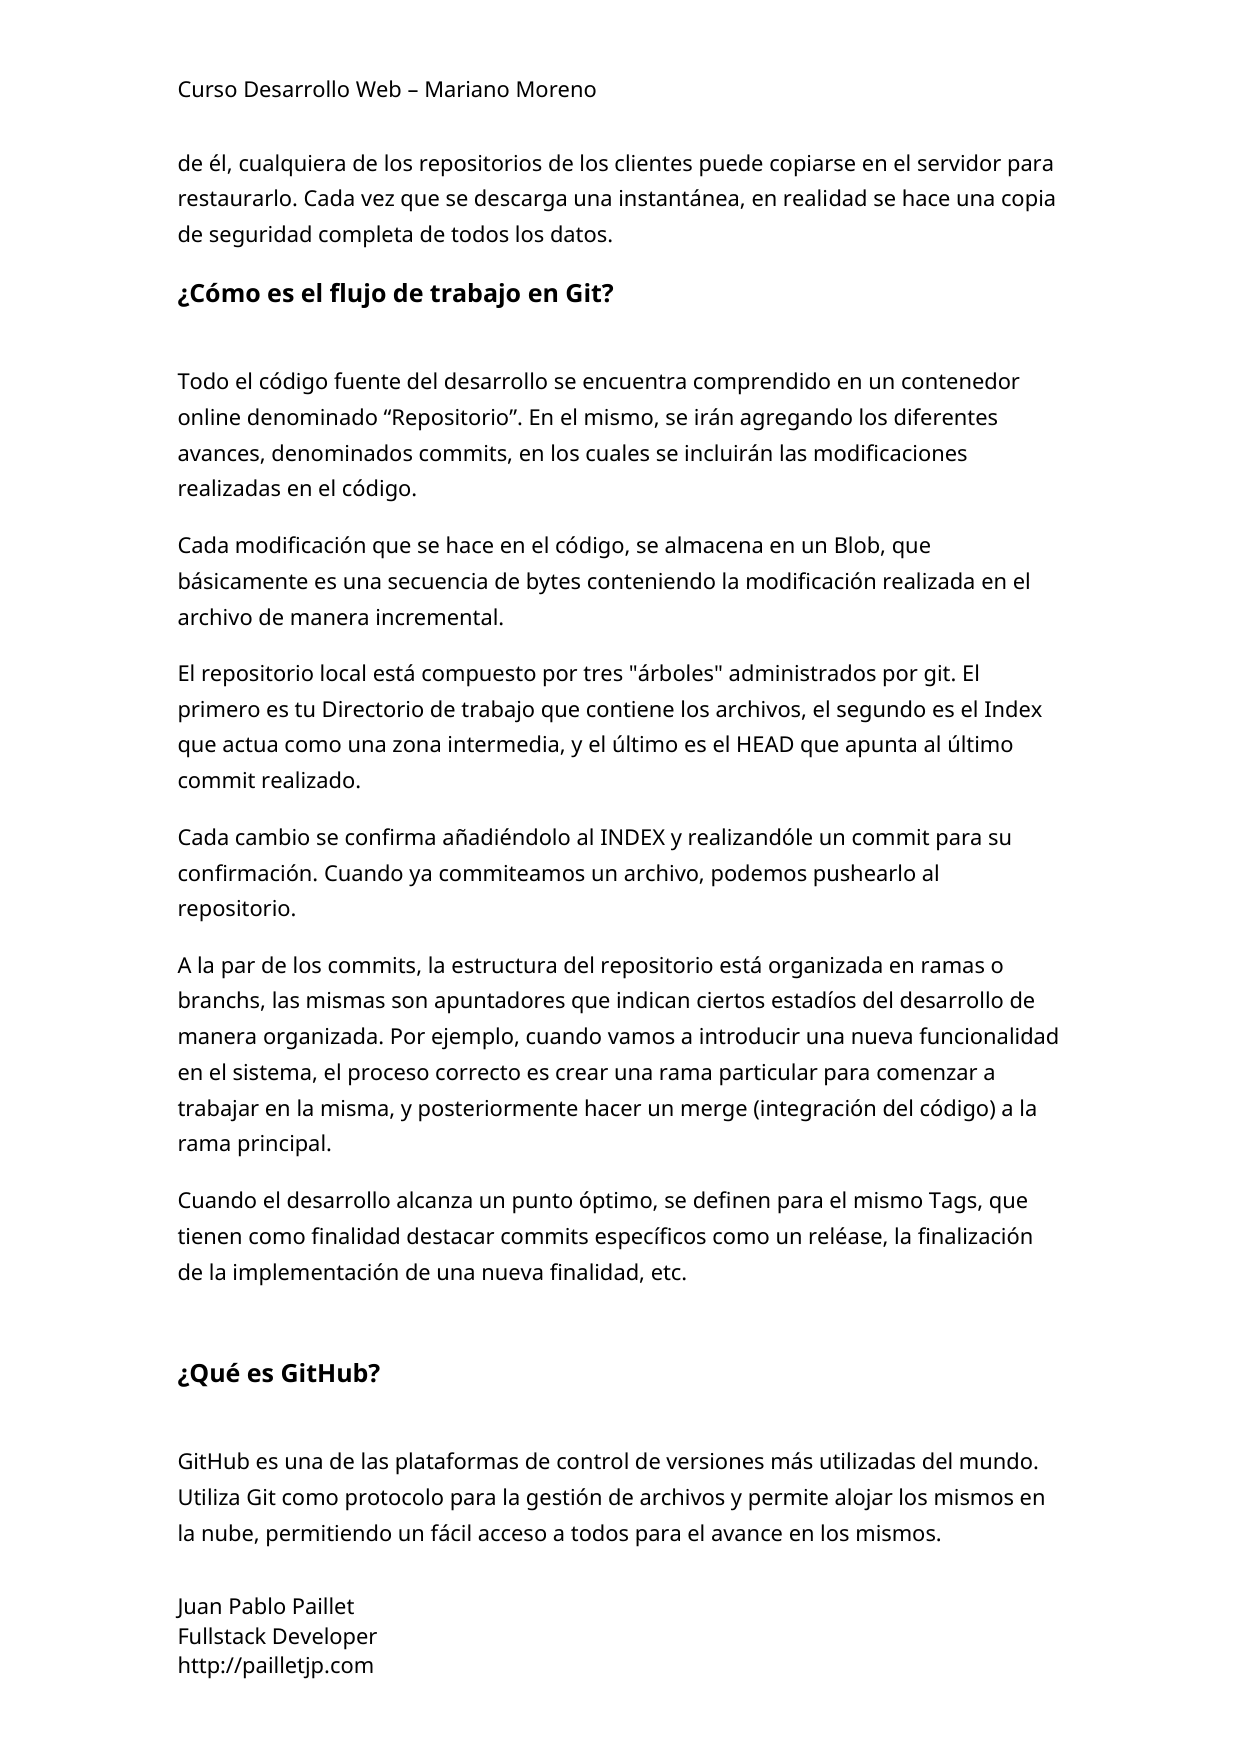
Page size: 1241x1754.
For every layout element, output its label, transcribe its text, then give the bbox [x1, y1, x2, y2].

text Cada cambio se confirma añadiéndolo al INDEX y realizandóle un commit para su confirmación. Cuando ya commiteamos un archivo, podemos pushearlo al repositorio. [177, 822, 1063, 923]
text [177, 148, 1063, 249]
text El repositorio local está compuesto por tres "árboles" administrados por git. El primero es tu Directorio de trabajo que contiene los archivos, el segundo es el Index que actua como una zona intermedia, y el último es el HEAD que apunta al último commit realizado. [177, 658, 1063, 795]
text Cuando el desarrollo alcanza un punto óptimo, se definen para el mismo Tags, que tienen como finalidad destacar commits específicos como un reléase, la finalización de la implementación de una nueva finalidad, etc. [177, 1185, 1063, 1286]
text GitHub es una de las plataformas de control de versiones más utilizadas del mundo. Utiliza Git como protocolo para la gestión de archivos y permite alojar los mismos en la nube, permitiendo un fácil acceso a todos para el avance en los mismos. [177, 1446, 1063, 1547]
subtitle ¿Qué es GitHub? [177, 1355, 1063, 1389]
text Cada modificación que se hace en el código, se almacena en un Blob, que básicamente es una secuencia de bytes conteniendo la modificación realizada en el archivo de manera incremental. [177, 530, 1063, 631]
text A la par de los commits, la estructura del repositorio está organizada en ramas o branchs, las mismas son apuntadores que indican ciertos estadíos del desarrollo de manera organizada. Por ejemplo, cuando vamos a introducir una nueva funcionalidad en el sistema, el proceso correcto es crear una rama particular para comenzar a trabajar en la misma, y posteriormente hacer un merge (integración del código) a la rama principal. [177, 950, 1063, 1158]
subtitle ¿Cómo es el flujo de trabajo en Git? [177, 276, 1063, 310]
text Todo el código fuente del desarrollo se encuentra comprendido en un contenedor online denominado “Repositorio”. En el mismo, se irán agregando los diferentes avances, denominados commits, en los cuales se incluirán las modificaciones realizadas en el código. [177, 366, 1063, 503]
